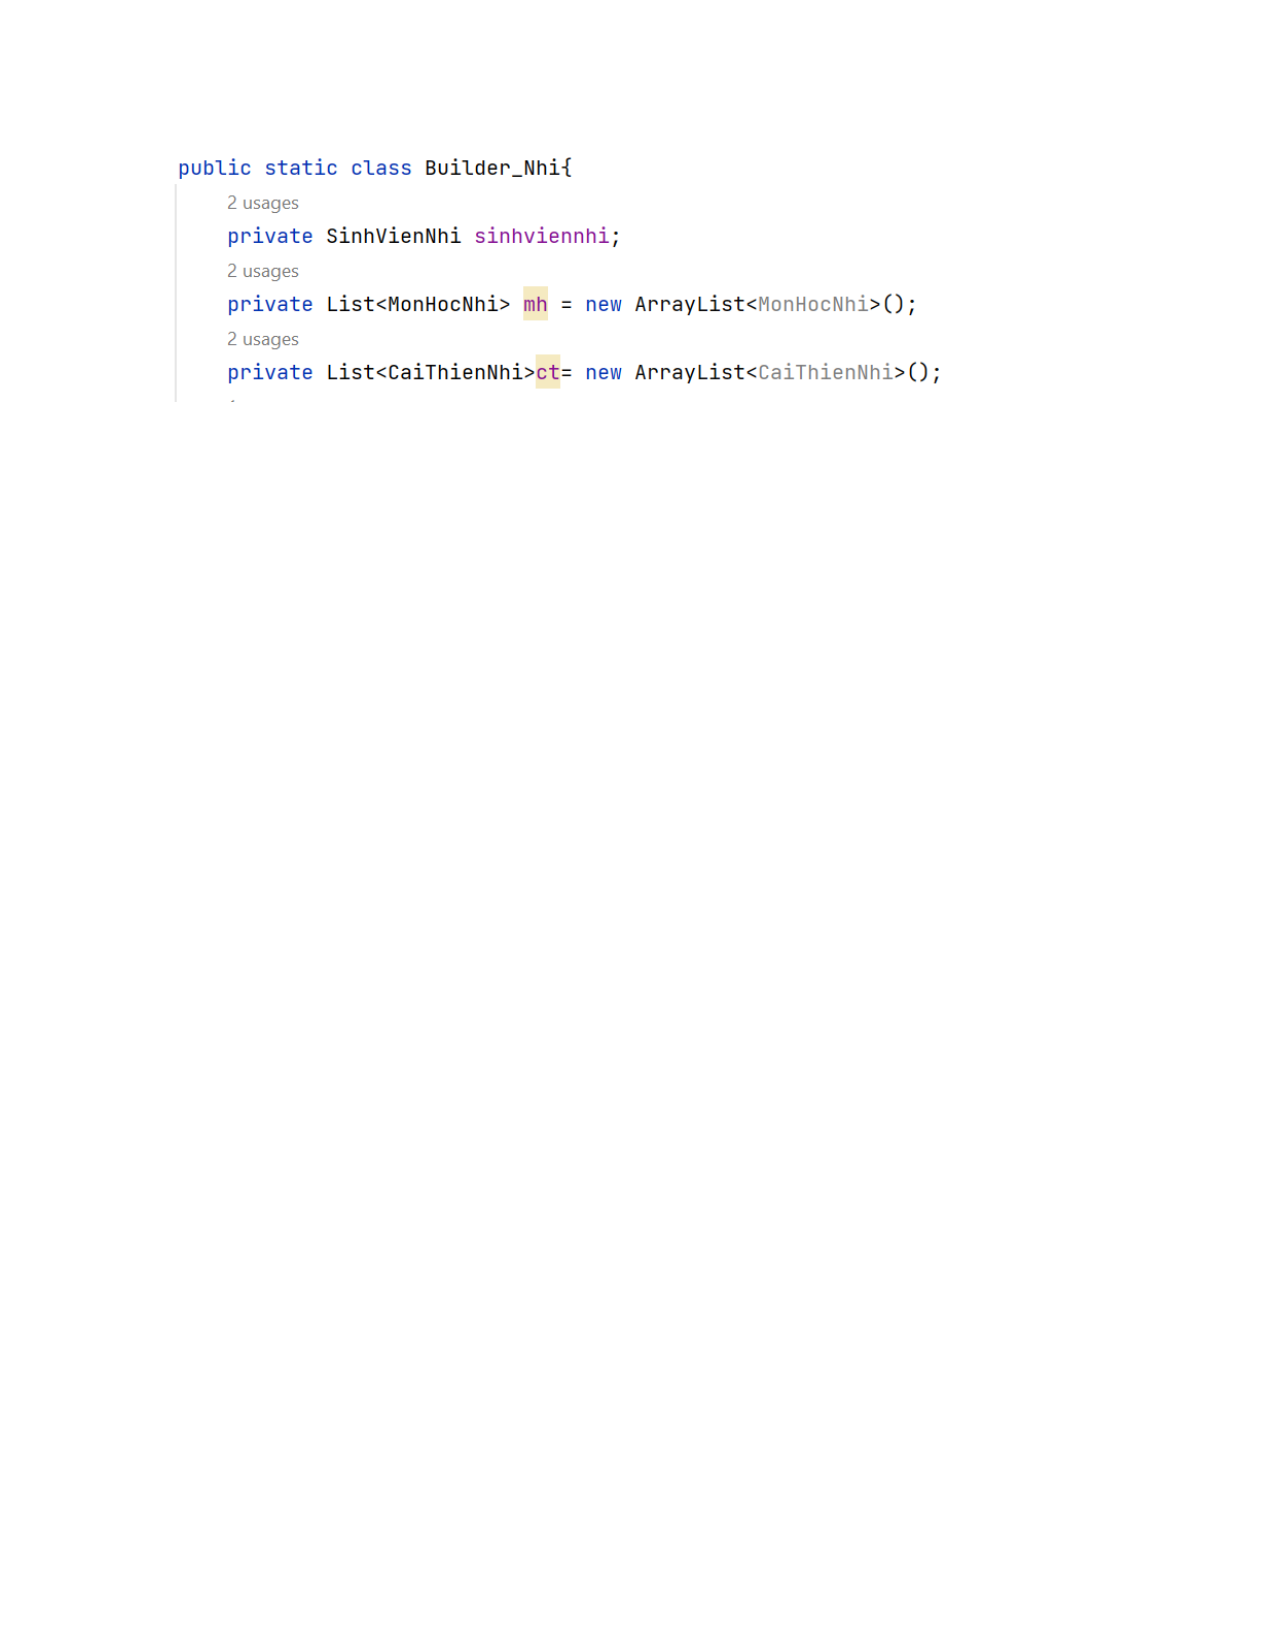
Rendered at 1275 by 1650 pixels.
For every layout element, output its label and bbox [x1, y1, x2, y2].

picture [150, 150, 1125, 402]
